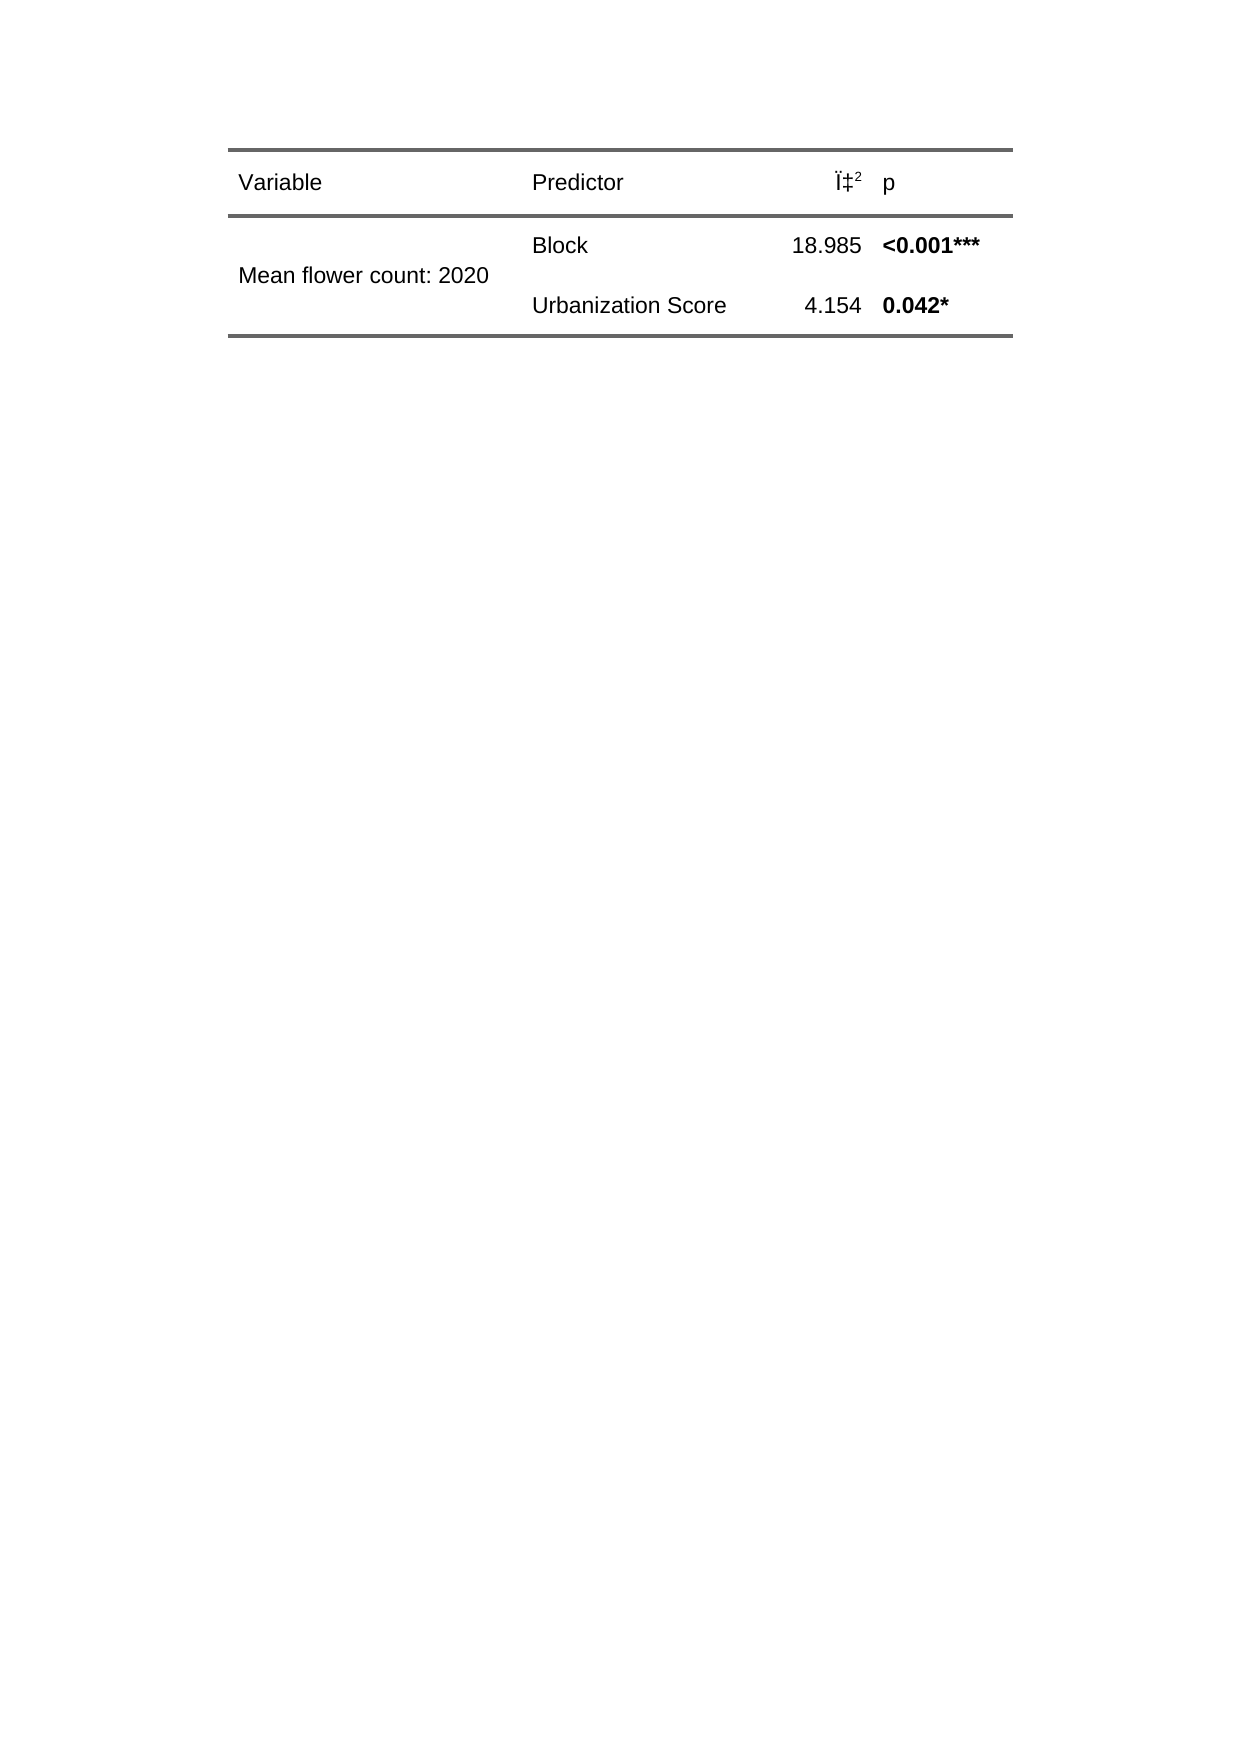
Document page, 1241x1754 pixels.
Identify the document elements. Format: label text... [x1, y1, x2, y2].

table_cell 4.154 [759, 274, 872, 333]
table_cell 18.985 [759, 218, 872, 274]
table_header Ï‡2 [759, 152, 872, 214]
table_header Variable [228, 152, 521, 214]
table_cell Urbanization Score [521, 274, 759, 333]
table_cell Block [521, 218, 759, 274]
table_header p [872, 152, 1012, 214]
table_cell Mean flower count: 2020 [228, 218, 521, 333]
table_header Predictor [521, 152, 759, 214]
table_cell 0.042* [872, 274, 1012, 333]
table_cell <0.001*** [872, 218, 1012, 274]
